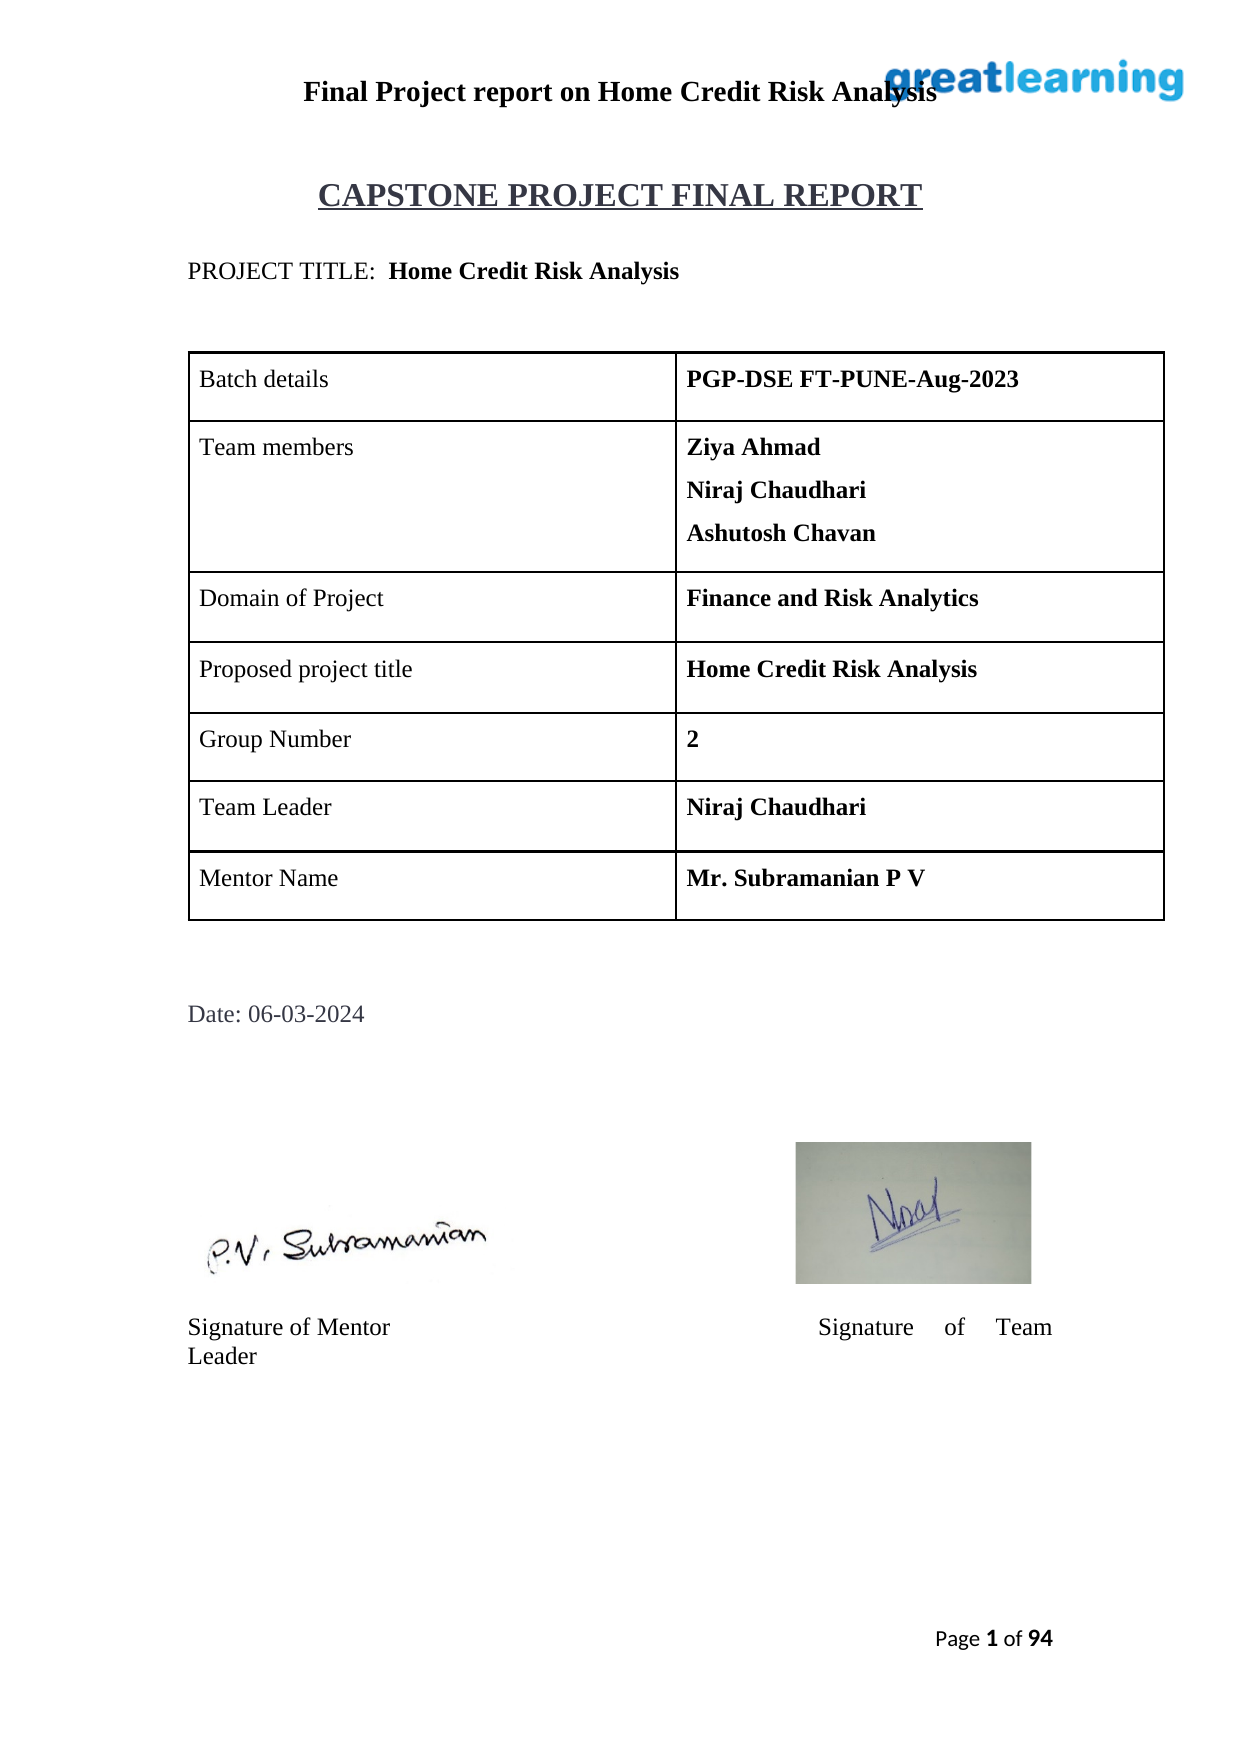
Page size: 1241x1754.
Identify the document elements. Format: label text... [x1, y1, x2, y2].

table_cell Group Number [190, 714, 675, 780]
table_cell Niraj Chaudhari [677, 782, 1163, 850]
table_cell 2 [677, 714, 1163, 780]
table_cell Mentor Name [190, 853, 675, 919]
table_cell Mr. Subramanian P V [677, 853, 1163, 919]
table_header Batch details [190, 354, 675, 420]
text Signature of Mentor Signature of Team Leader [187, 1312, 1053, 1369]
table_cell Ziya Ahmad Niraj Chaudhari Ashutosh Chavan [677, 422, 1163, 571]
title Date: 06-03-2024 [187, 999, 1053, 1028]
table_header PGP-DSE FT-PUNE-Aug-2023 [677, 354, 1163, 420]
table_cell Proposed project title [190, 643, 675, 712]
table_cell Home Credit Risk Analysis [677, 643, 1163, 712]
title CAPSTONE PROJECT FINAL REPORT [187, 175, 1053, 213]
picture [877, 53, 1188, 109]
picture [187, 1205, 515, 1284]
table_cell Team Leader [190, 782, 675, 850]
picture [795, 1142, 1032, 1284]
table_cell Finance and Risk Analytics [677, 573, 1163, 641]
table_cell Domain of Project [190, 573, 675, 641]
table_cell Team members [190, 422, 675, 571]
text PROJECT TITLE: Home Credit Risk Analysis [187, 256, 1053, 285]
